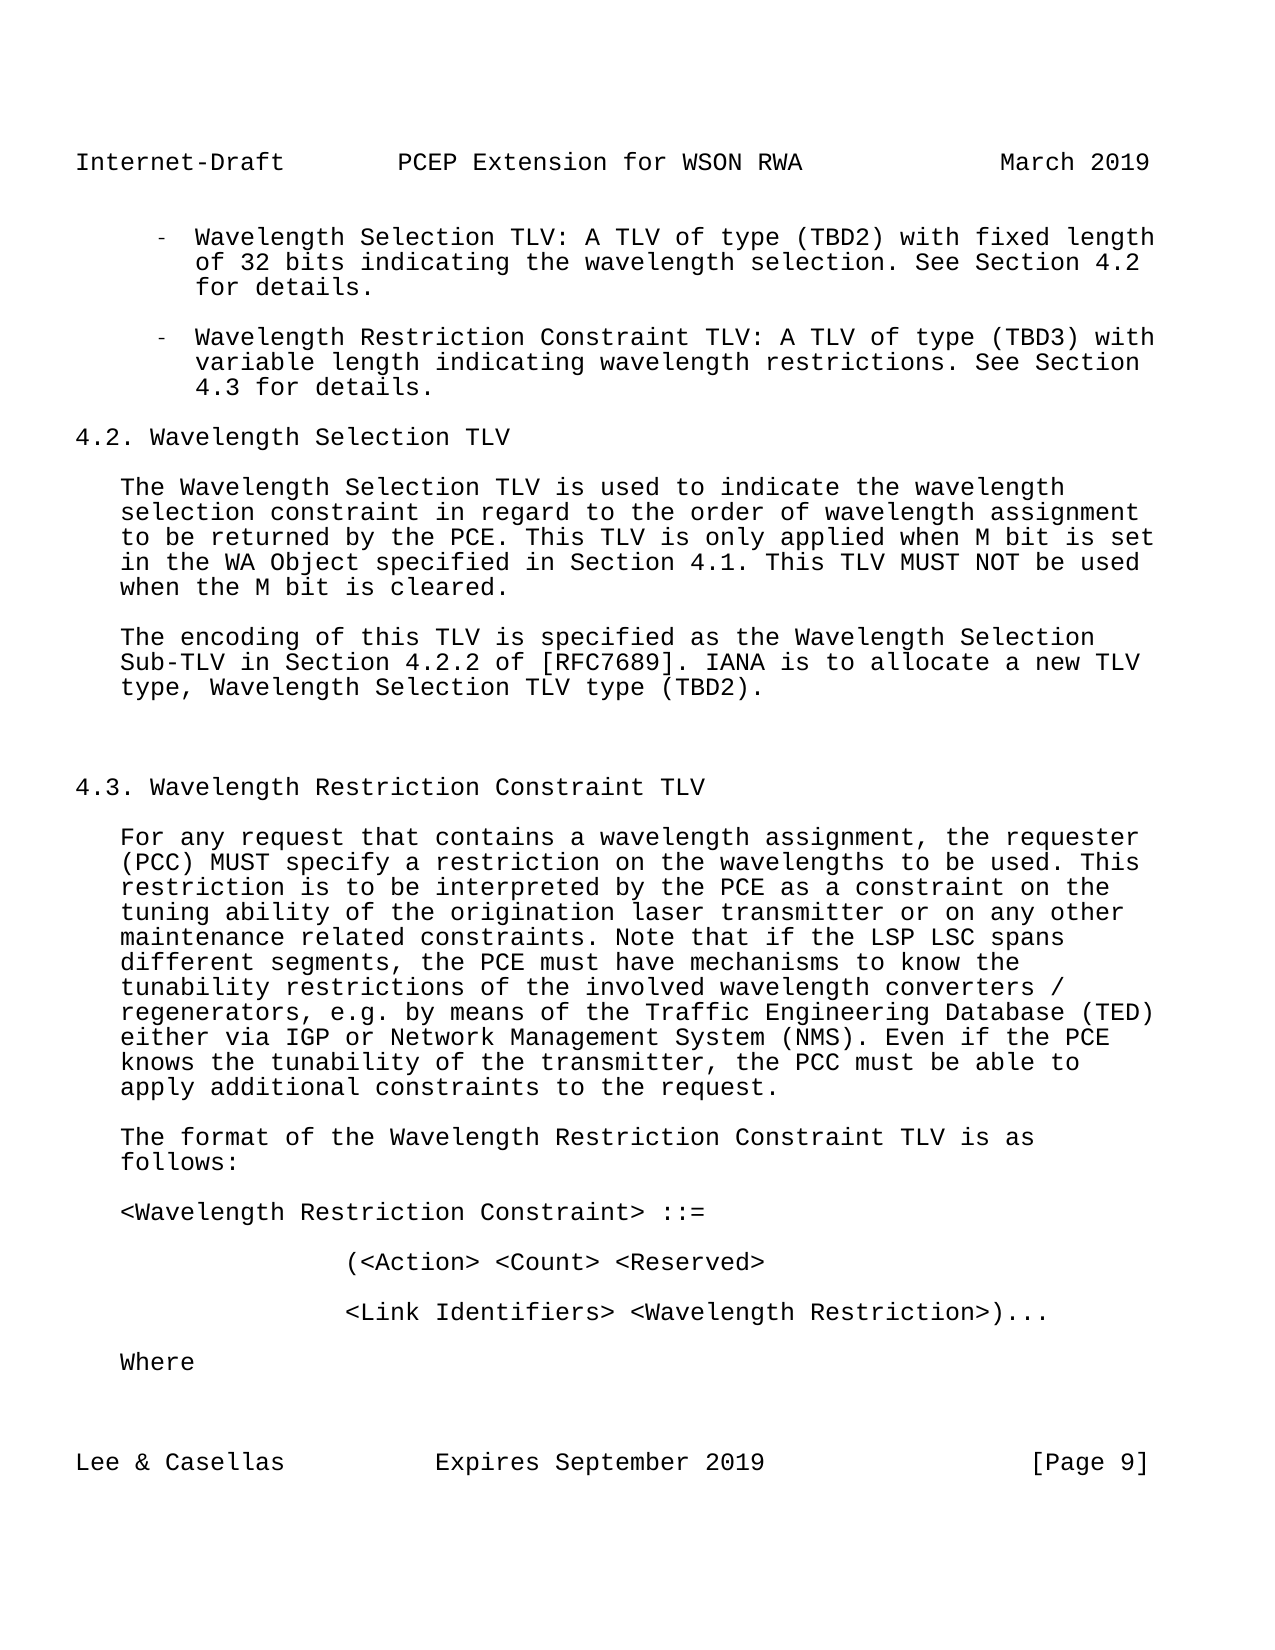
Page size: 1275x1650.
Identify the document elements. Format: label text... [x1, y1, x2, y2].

subtitle Wavelength Restriction Constraint TLV [75, 775, 1155, 800]
text (<Action> <Count> <Reserved> [120, 1250, 1155, 1275]
text The format of the Wavelength Restriction Constraint TLV is as follows: [120, 1125, 1155, 1175]
text The encoding of this TLV is specified as the Wavelength Selection Sub-TLV in Section 4.2.2 of [RFC7689]. IANA is to allocate a new TLV type, Wavelength Selection TLV type (TBD2). [120, 625, 1155, 700]
subtitle Wavelength Selection TLV [75, 425, 1155, 450]
text <Link Identifiers> <Wavelength Restriction>)... [120, 1300, 1155, 1325]
text For any request that contains a wavelength assignment, the requester (PCC) MUST specify a restriction on the wavelengths to be used. This restriction is to be interpreted by the PCE as a constraint on the tuning ability of the origination laser transmitter or on any other maintenance related constraints. Note that if the LSP LSC spans different segments, the PCE must have mechanisms to know the tunability restrictions of the involved wavelength converters / regenerators, e.g. by means of the Traffic Engineering Database (TED) either via IGP or Network Management System (NMS). Even if the PCE knows the tunability of the transmitter, the PCC must be able to apply additional constraints to the request. [120, 825, 1155, 1100]
text Where [120, 1350, 1155, 1375]
list Wavelength Selection TLV: A TLV of type (TBD2) with fixed length of 32 bits indicating the wavelength selection. See Section 4.2 for details. [157, 225, 1155, 300]
text The Wavelength Selection TLV is used to indicate the wavelength selection constraint in regard to the order of wavelength assignment to be returned by the PCE. This TLV is only applied when M bit is set in the WA Object specified in Section 4.1. This TLV MUST NOT be used when the M bit is cleared. [120, 475, 1155, 600]
list Wavelength Restriction Constraint TLV: A TLV of type (TBD3) with variable length indicating wavelength restrictions. See Section 4.3 for details. [157, 325, 1155, 400]
text <Wavelength Restriction Constraint> ::= [120, 1200, 1155, 1225]
